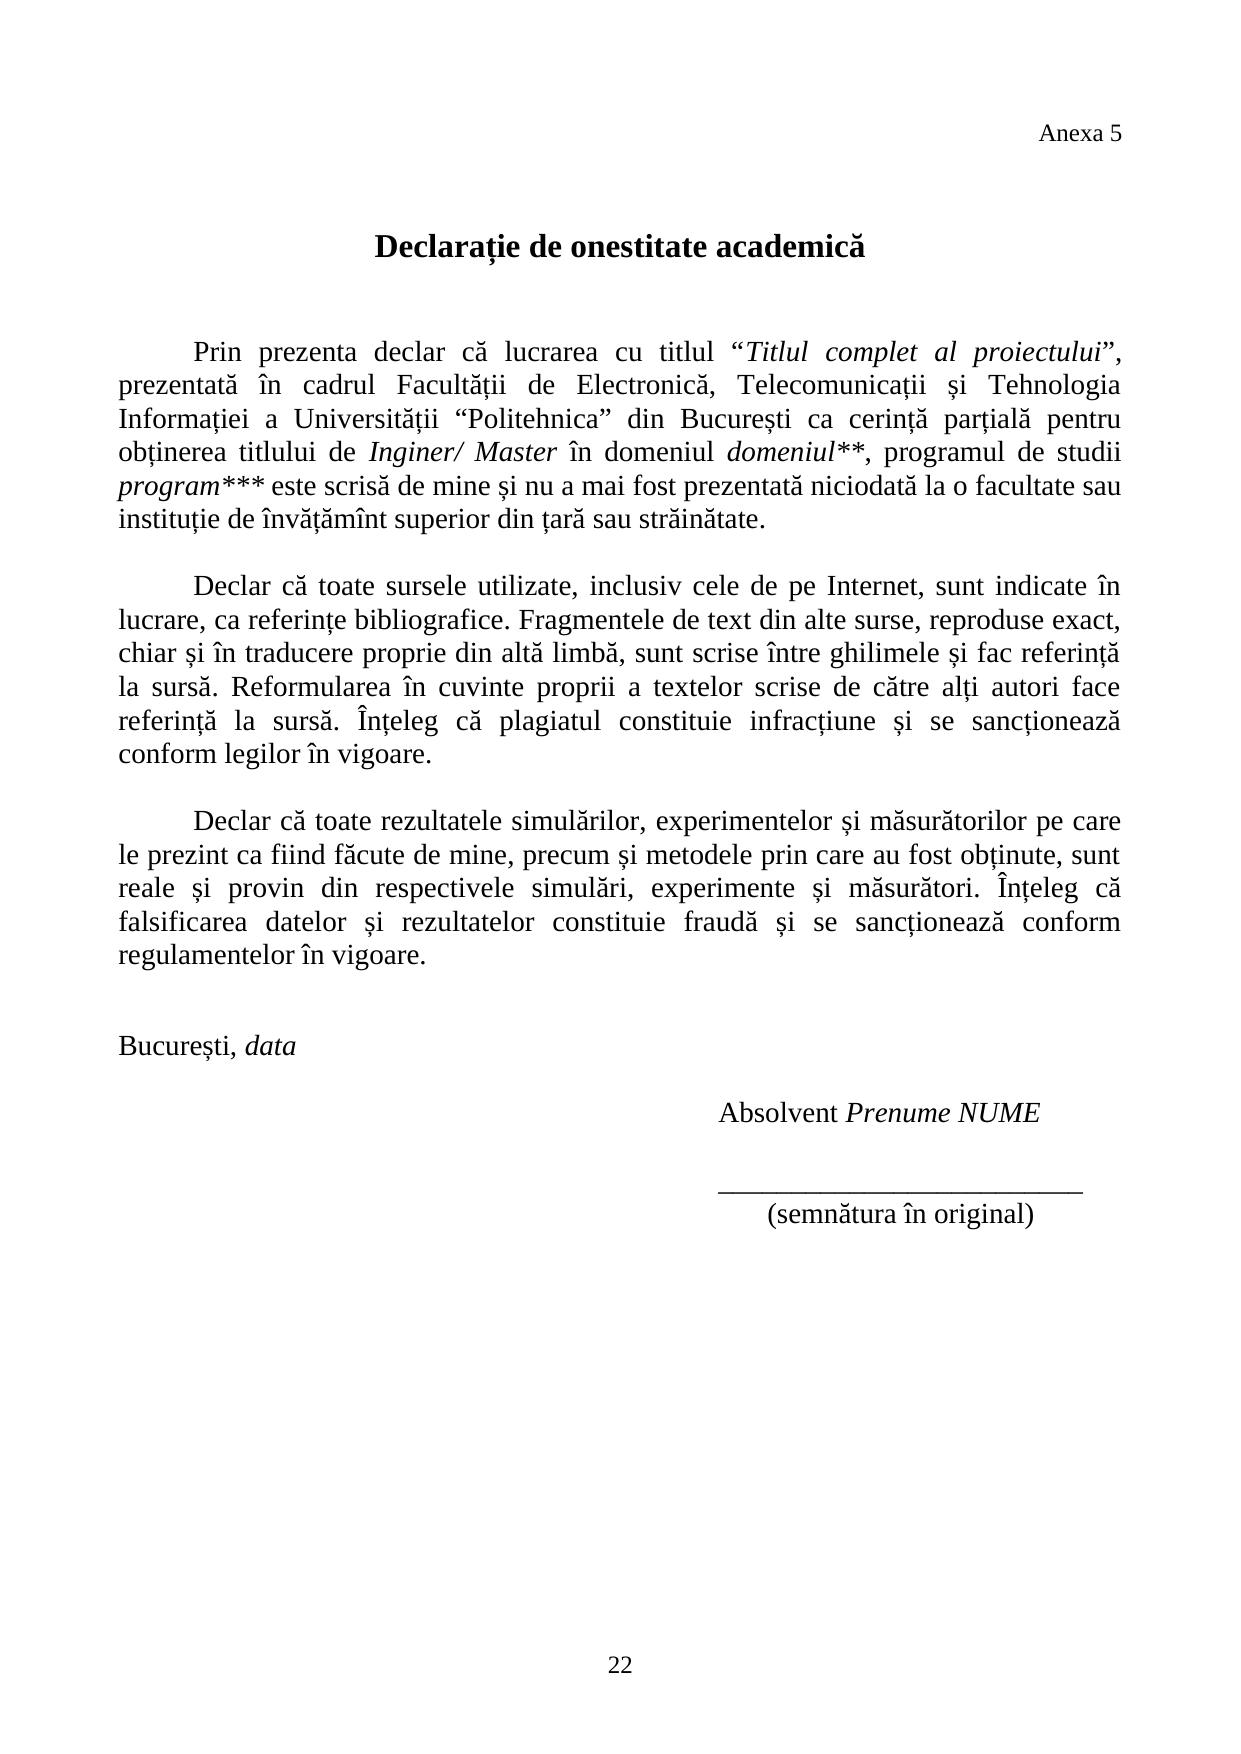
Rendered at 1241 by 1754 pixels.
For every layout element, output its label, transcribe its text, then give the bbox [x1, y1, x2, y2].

text Declarație de onestitate academică [118, 226, 1122, 264]
text Declar că toate rezultatele simulărilor, experimentelor și măsurătorilor pe care le prezint ca fiind făcute de mine, precum și metodele prin care au fost obținute, sunt reale și provin din respectivele simulări, experimente și măsurători. Înțeleg că falsificarea datelor și rezultatelor constituie fraudă și se sancționează conform regulamentelor în vigoare. [118, 803, 1122, 971]
text București, data [118, 1028, 1122, 1062]
text Declar că toate sursele utilizate, inclusiv cele de pe Internet, sunt indicate în lucrare, ca referințe bibliografice. Fragmentele de text din alte surse, reproduse exact, chiar și în traducere proprie din altă limbă, sunt scrise între ghilimele și fac referință la sursă. Reformularea în cuvinte proprii a textelor scrise de către alți autori face referință la sursă. Înțeleg că plagiatul constituie infracțiune și se sancționează conform legilor în vigoare. [118, 568, 1122, 770]
text Absolvent Prenume NUME [118, 1096, 1122, 1129]
text (semnătura în original) [118, 1196, 1122, 1230]
text Anexa 5 [118, 118, 1122, 147]
text _________________________ [118, 1163, 1122, 1196]
text Prin prezenta declar că lucrarea cu titlul “Titlul complet al proiectului”, prezentată în cadrul Facultății de Electronică, Telecomunicații și Tehnologia Informației a Universității “Politehnica” din București ca cerință parțială pentru obținerea titlului de Inginer/ Master în domeniul domeniul**, programul de studii program*** este scrisă de mine și nu a mai fost prezentată niciodată la o facultate sau instituție de învățămînt superior din țară sau străinătate. [118, 334, 1122, 535]
